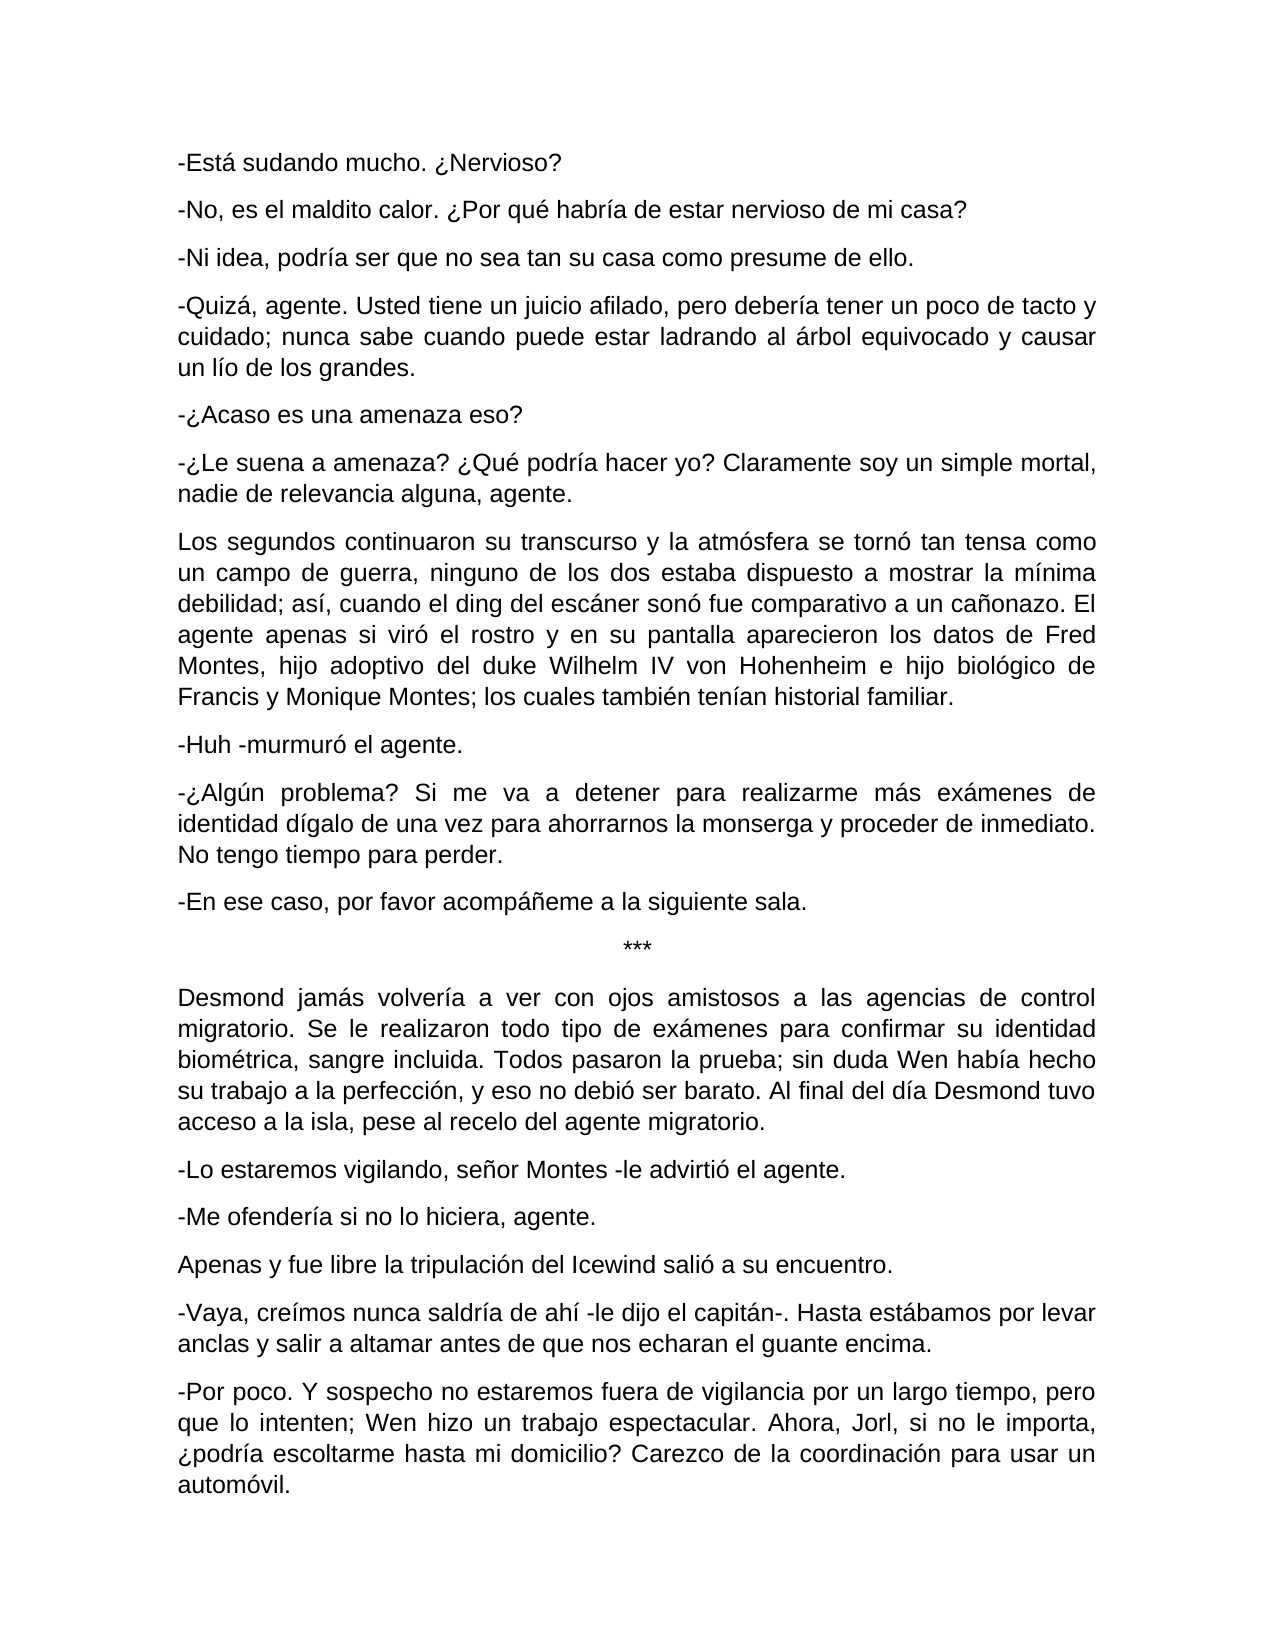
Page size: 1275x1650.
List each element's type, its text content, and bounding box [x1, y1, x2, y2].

text Los segundos continuaron su transcurso y la atmósfera se tornó tan tensa como un campo de guerra, ninguno de los dos estaba dispuesto a mostrar la mínima debilidad; así, cuando el ding del escáner sonó fue comparativo a un cañonazo. El agente apenas si viró el rostro y en su pantalla aparecieron los datos de Fred Montes, hijo adoptivo del duke Wilhelm IV von Hohenheim e hijo biológico de Francis y Monique Montes; los cuales también tenían historial familiar. [177, 527, 1098, 711]
text -¿Le suena a amenaza? ¿Qué podría hacer yo? Claramente soy un simple mortal, nadie de relevancia alguna, agente. [177, 448, 1098, 508]
text -¿Acaso es una amenaza eso? [177, 401, 1098, 429]
text -En ese caso, por favor acompáñeme a la siguiente sala. [177, 887, 1098, 916]
text -Ni idea, podría ser que no sea tan su casa como presume de ello. [177, 243, 1098, 272]
text -Lo estaremos vigilando, señor Montes -le advirtió el agente. [177, 1155, 1098, 1183]
text Desmond jamás volvería a ver con ojos amistosos a las agencias de control migratorio. Se le realizaron todo tipo de exámenes para confirmar su identidad biométrica, sangre incluida. Todos pasaron la prueba; sin duda Wen había hecho su trabajo a la perfección, y eso no debió ser barato. Al final del día Desmond tuvo acceso a la isla, pese al recelo del agente migratorio. [177, 983, 1098, 1136]
text -Me ofendería si no lo hiciera, agente. [177, 1202, 1098, 1231]
text -¿Algún problema? Si me va a detener para realizarme más exámenes de identidad dígalo de una vez para ahorrarnos la monserga y proceder de inmediato. No tengo tiempo para perder. [177, 778, 1098, 868]
text -Huh -murmuró el agente. [177, 730, 1098, 759]
text Apenas y fue libre la tripulación del Icewind salió a su encuentro. [177, 1250, 1098, 1279]
text -Vaya, creímos nunca saldría de ahí -le dijo el capitán-. Hasta estábamos por levar anclas y salir a altamar antes de que nos echaran el guante encima. [177, 1298, 1098, 1358]
text *** [177, 935, 1098, 964]
text -Está sudando mucho. ¿Nervioso? [177, 148, 1098, 176]
text -Por poco. Y sospecho no estaremos fuera de vigilancia por un largo tiempo, pero que lo intenten; Wen hizo un trabajo espectacular. Ahora, Jorl, si no le importa, ¿podría escoltarme hasta mi domicilio? Carezco de la coordinación para usar un automóvil. [177, 1377, 1098, 1498]
text -Quizá, agente. Usted tiene un juicio afilado, pero debería tener un poco de tacto y cuidado; nunca sabe cuando puede estar ladrando al árbol equivocado y causar un lío de los grandes. [177, 291, 1098, 382]
text -No, es el maldito calor. ¿Por qué habría de estar nervioso de mi casa? [177, 195, 1098, 224]
